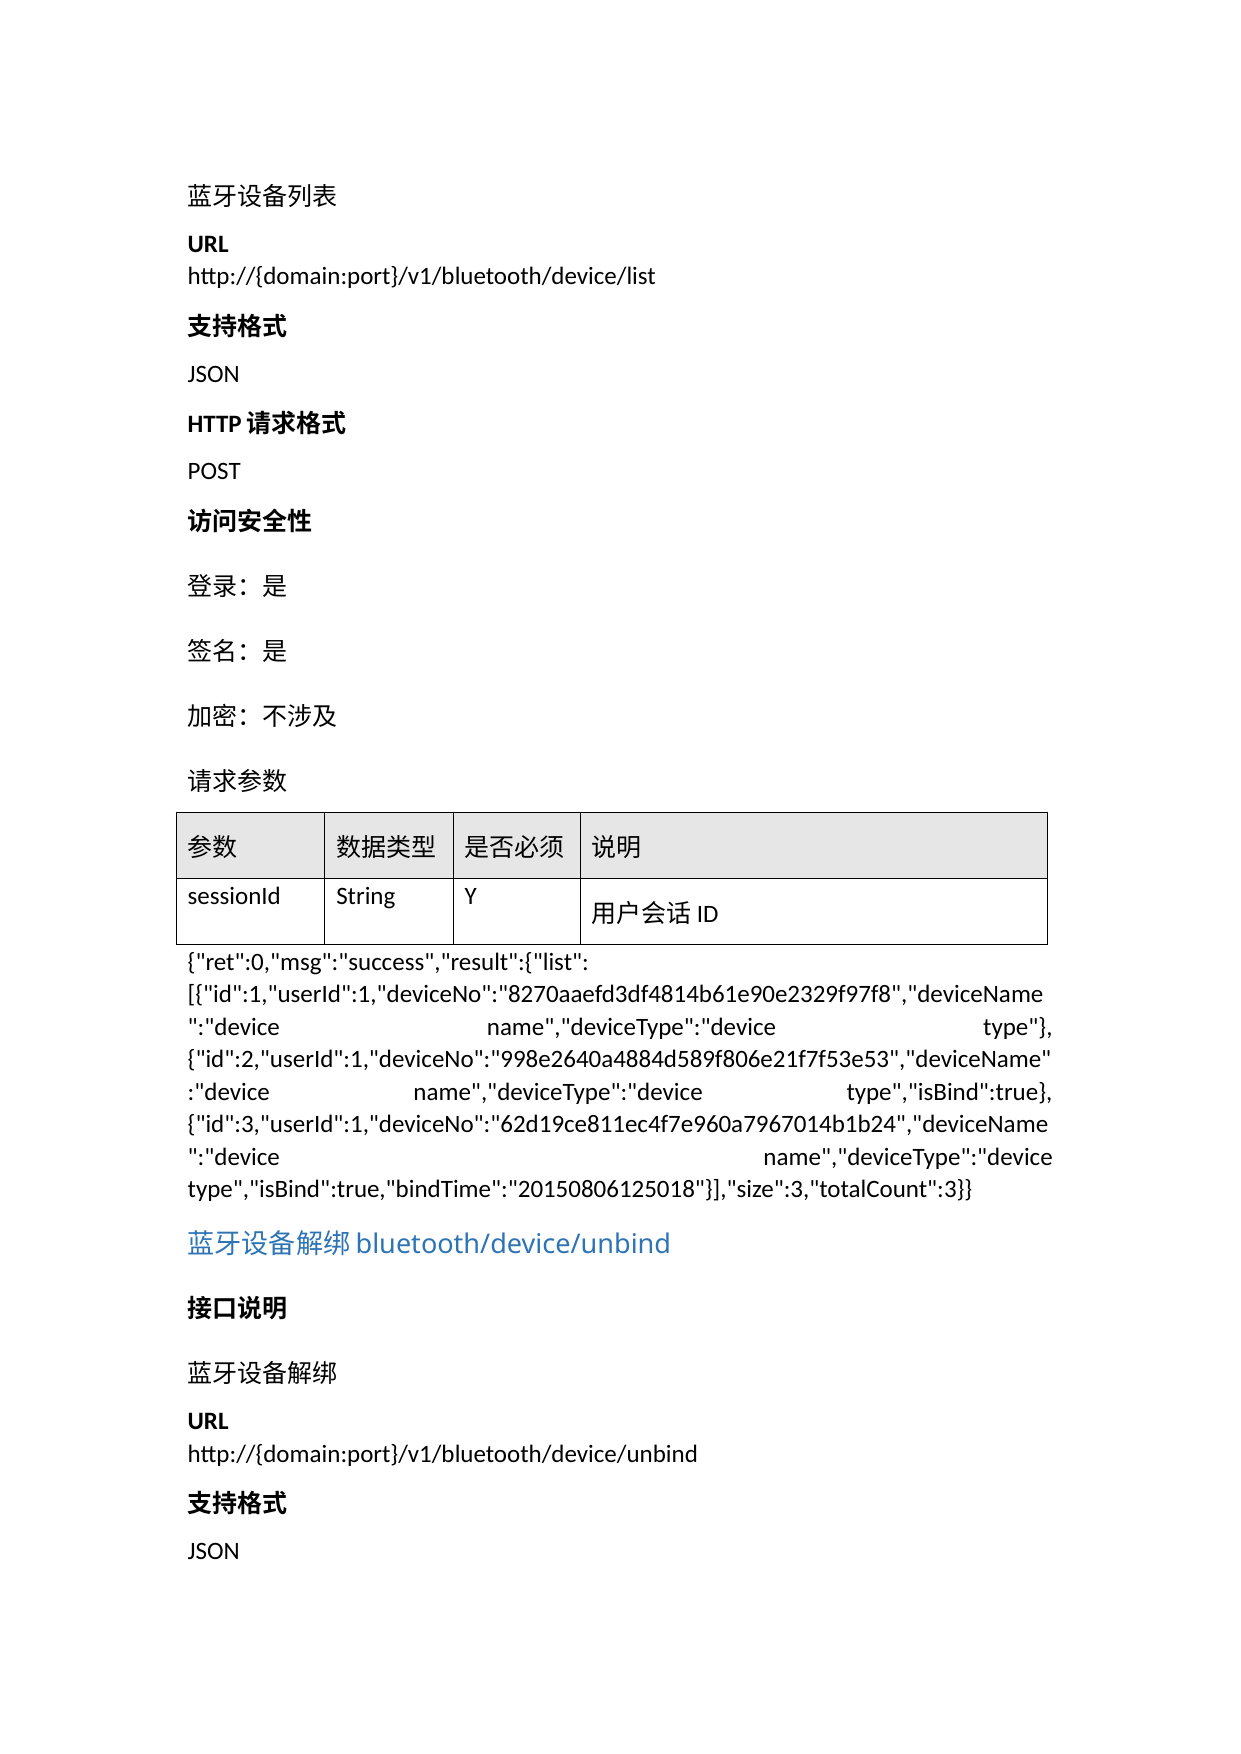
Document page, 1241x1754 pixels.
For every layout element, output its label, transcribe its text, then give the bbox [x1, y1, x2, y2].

text 访问安全性 [187, 487, 1053, 552]
text 登录：是 [187, 552, 1053, 617]
text 蓝牙设备解绑 [187, 1339, 1053, 1404]
text JSON [187, 1534, 1053, 1567]
table_header 说明 [581, 813, 1047, 878]
table_header 参数 [177, 813, 324, 878]
text URL [187, 1404, 1053, 1437]
text 接口说明 [187, 1274, 1053, 1339]
table_cell sessionId [177, 879, 324, 944]
text {"ret":0,"msg":"success","result":{"list":[{"id":1,"userId":1,"deviceNo":"8270aaefd3df4814b61e90e2329f97f8","deviceName":"device name","deviceType":"device type"},{"id":2,"userId":1,"deviceNo":"998e2640a4884d589f806e21f7f53e53","deviceName":"device name","deviceType":"device type","isBind":true},{"id":3,"userId":1,"deviceNo":"62d19ce811ec4f7e960a7967014b1b24","deviceName":"device name","deviceType":"device type","isBind":true,"bindTime":"20150806125018"}],"size":3,"totalCount":3}} [187, 945, 1053, 1205]
text POST [187, 454, 1053, 487]
text HTTP请求格式 [187, 389, 1053, 454]
text 支持格式 [187, 1469, 1053, 1534]
table_header 是否必须 [454, 813, 580, 878]
text 支持格式 [187, 292, 1053, 357]
text JSON [187, 357, 1053, 389]
table_cell Y [454, 879, 580, 944]
table_header 数据类型 [325, 813, 453, 878]
text 请求参数 [187, 747, 1053, 812]
text 加密：不涉及 [187, 682, 1053, 747]
text http://{domain:port}/v1/bluetooth/device/unbind [187, 1437, 1053, 1469]
table_cell 用户会话ID [581, 879, 1047, 944]
text 蓝牙设备列表 [187, 162, 1053, 227]
table_cell String [325, 879, 453, 944]
text 签名：是 [187, 617, 1053, 682]
subtitle 蓝牙设备解绑bluetooth/device/unbind [187, 1209, 1053, 1274]
text http://{domain:port}/v1/bluetooth/device/list [187, 259, 1053, 292]
text URL [187, 227, 1053, 259]
